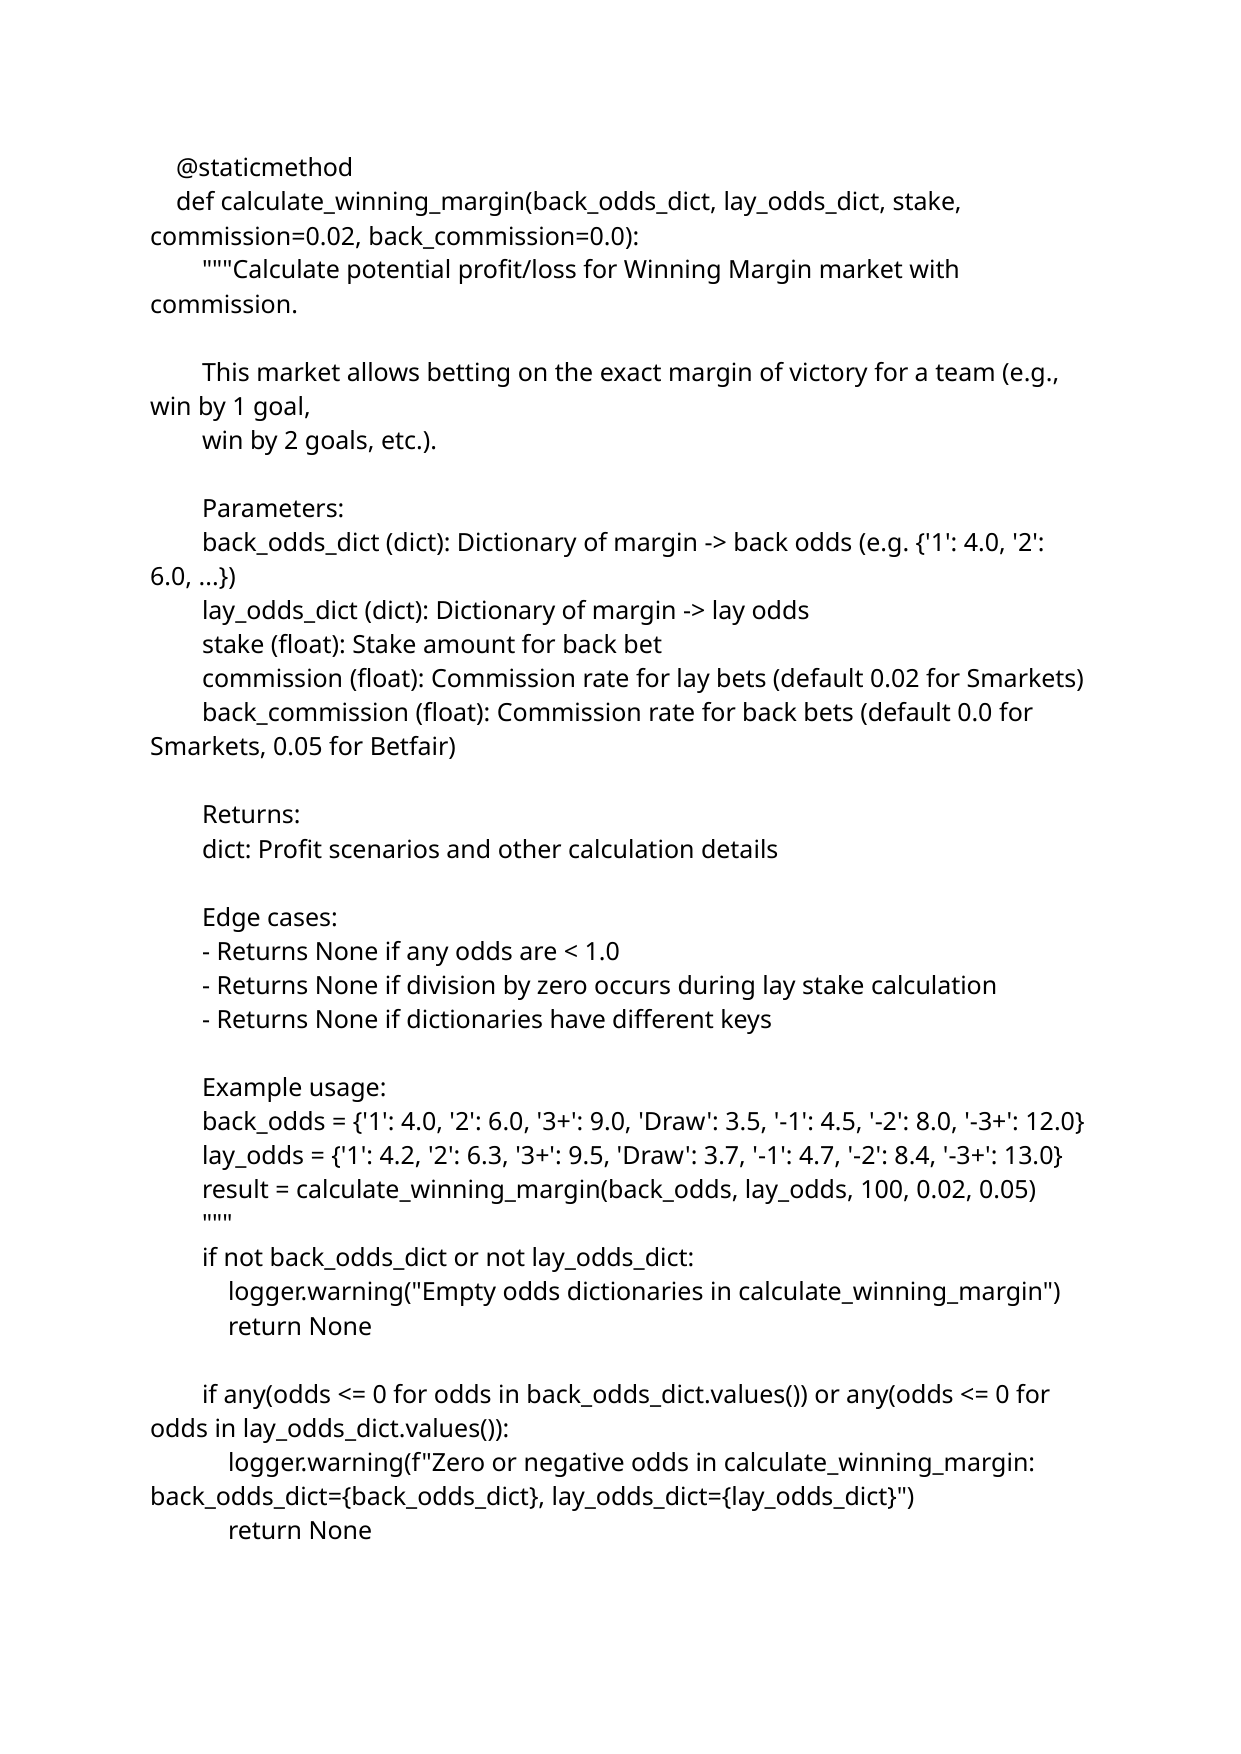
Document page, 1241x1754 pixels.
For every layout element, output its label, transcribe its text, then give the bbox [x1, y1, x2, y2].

text if any(odds <= 0 for odds in back_odds_dict.values()) or any(odds <= 0 for odds in lay_odds_dict.values()): [150, 1376, 1090, 1444]
text logger.warning(f"Zero or negative odds in calculate_winning_margin: back_odds_dict={back_odds_dict}, lay_odds_dict={lay_odds_dict}") [150, 1444, 1090, 1512]
text back_odds = {'1': 4.0, '2': 6.0, '3+': 9.0, 'Draw': 3.5, '-1': 4.5, '-2': 8.0, '-3+': 12.0} [150, 1104, 1090, 1138]
text @staticmethod [150, 150, 1090, 184]
text back_commission (float): Commission rate for back bets (default 0.0 for Smarkets, 0.05 for Betfair) [150, 695, 1090, 763]
text - Returns None if dictionaries have different keys [150, 1002, 1090, 1036]
text commission (float): Commission rate for lay bets (default 0.02 for Smarkets) [150, 661, 1090, 695]
text return None [150, 1512, 1090, 1547]
text def calculate_winning_margin(back_odds_dict, lay_odds_dict, stake, commission=0.02, back_commission=0.0): [150, 184, 1090, 252]
text Returns: [150, 797, 1090, 831]
text lay_odds_dict (dict): Dictionary of margin -> lay odds [150, 593, 1090, 627]
text """Calculate potential profit/loss for Winning Margin market with commission. [150, 252, 1090, 320]
text lay_odds = {'1': 4.2, '2': 6.3, '3+': 9.5, 'Draw': 3.7, '-1': 4.7, '-2': 8.4, '-3+': 13.0} [150, 1138, 1090, 1172]
text - Returns None if division by zero occurs during lay stake calculation [150, 967, 1090, 1002]
text """ [150, 1206, 1090, 1240]
text if not back_odds_dict or not lay_odds_dict: [150, 1240, 1090, 1274]
text logger.warning("Empty odds dictionaries in calculate_winning_margin") [150, 1274, 1090, 1308]
text Example usage: [150, 1070, 1090, 1104]
text win by 2 goals, etc.). [150, 422, 1090, 457]
text This market allows betting on the exact margin of victory for a team (e.g., win by 1 goal, [150, 354, 1090, 422]
text Edge cases: [150, 899, 1090, 933]
text dict: Profit scenarios and other calculation details [150, 831, 1090, 865]
text stake (float): Stake amount for back bet [150, 627, 1090, 661]
text result = calculate_winning_margin(back_odds, lay_odds, 100, 0.02, 0.05) [150, 1172, 1090, 1206]
text back_odds_dict (dict): Dictionary of margin -> back odds (e.g. {'1': 4.0, '2': 6.0, ...}) [150, 525, 1090, 593]
text return None [150, 1308, 1090, 1342]
text - Returns None if any odds are < 1.0 [150, 933, 1090, 967]
text Parameters: [150, 491, 1090, 525]
